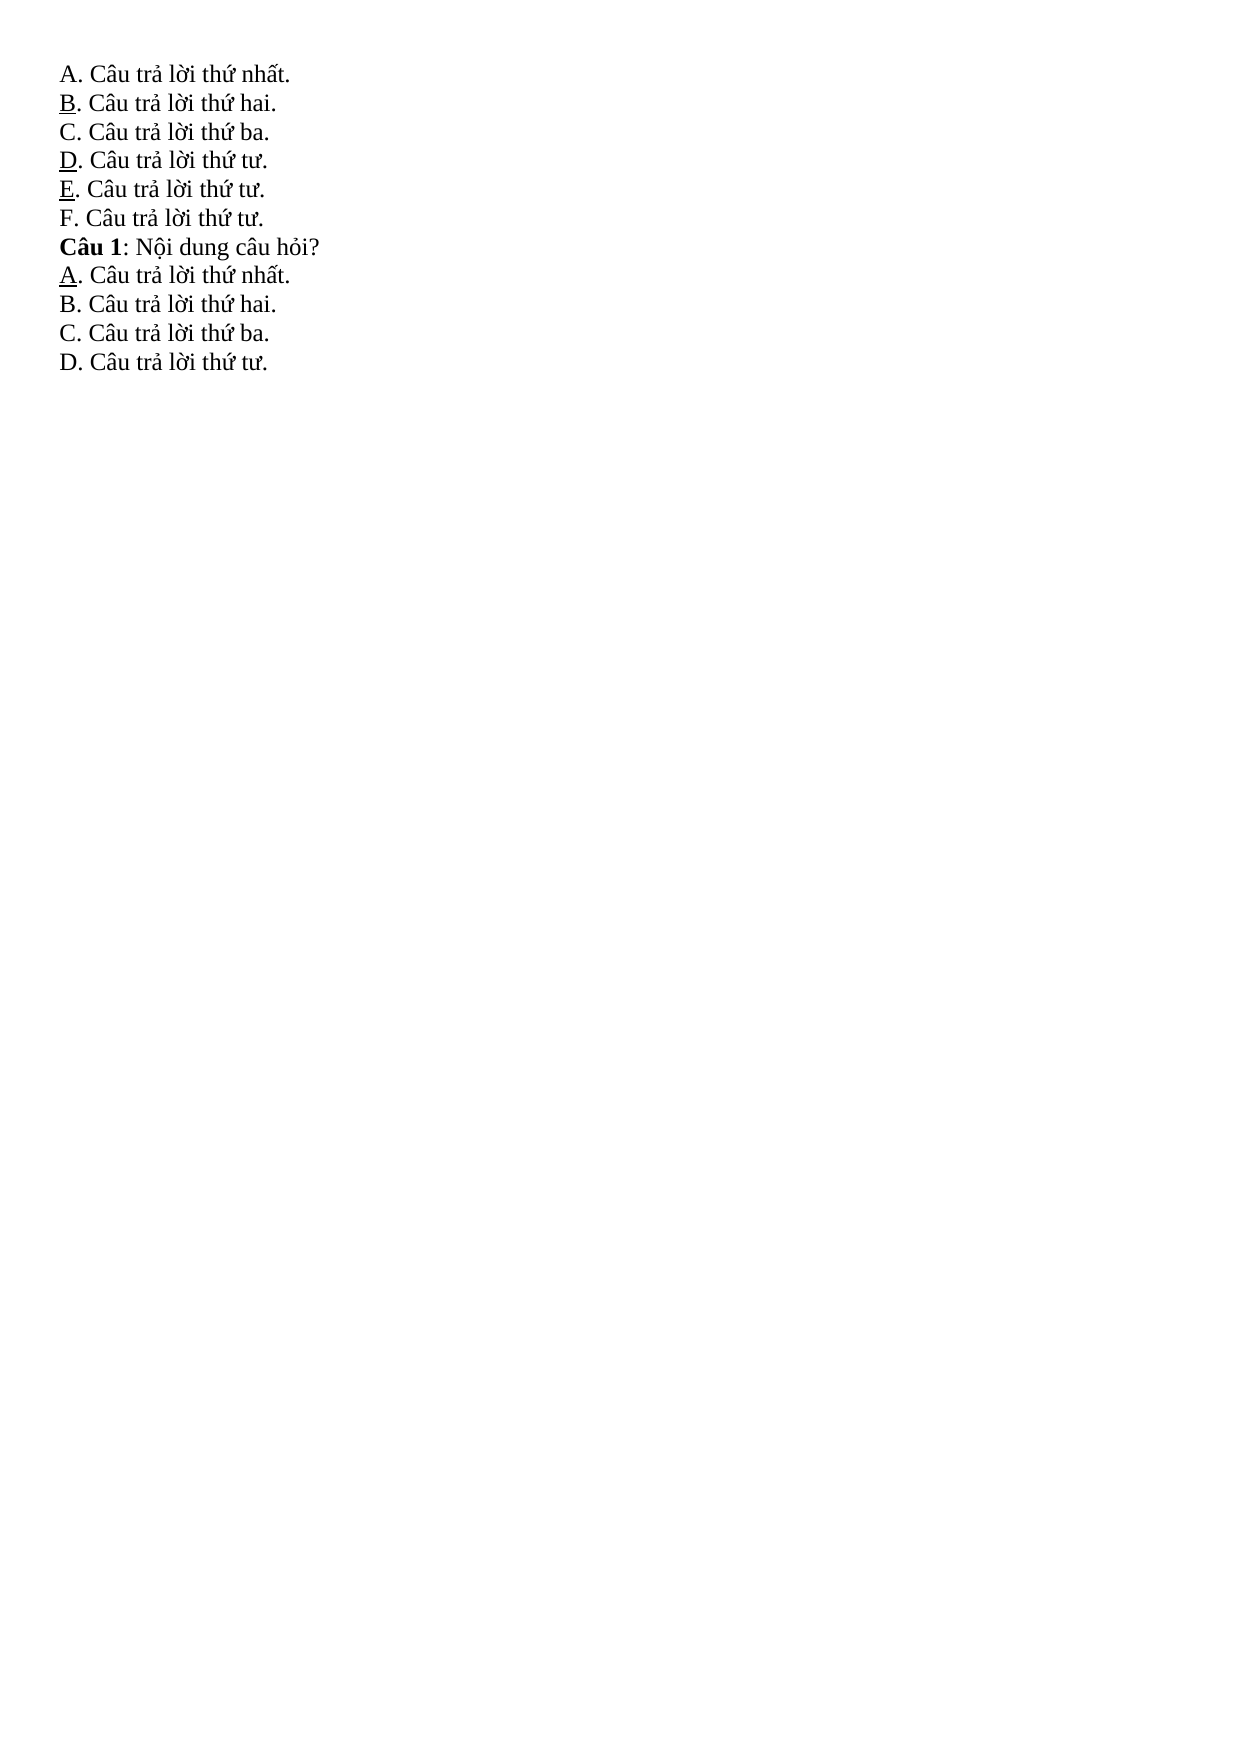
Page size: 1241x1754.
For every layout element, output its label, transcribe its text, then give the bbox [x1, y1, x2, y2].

text D. Câu trả lời thứ tư. [59, 145, 1181, 174]
text C. Câu trả lời thứ ba. [59, 318, 1181, 347]
text F. Câu trả lời thứ tư. [59, 203, 1181, 232]
text B. Câu trả lời thứ hai. [59, 88, 1181, 117]
text C. Câu trả lời thứ ba. [59, 117, 1181, 145]
text Câu 1: Nội dung câu hỏi? [59, 232, 1181, 260]
text B. Câu trả lời thứ hai. [59, 289, 1181, 318]
text A. Câu trả lời thứ nhất. [59, 59, 1181, 88]
text E. Câu trả lời thứ tư. [59, 174, 1181, 203]
text D. Câu trả lời thứ tư. [59, 347, 1181, 375]
text A. Câu trả lời thứ nhất. [59, 260, 1181, 289]
